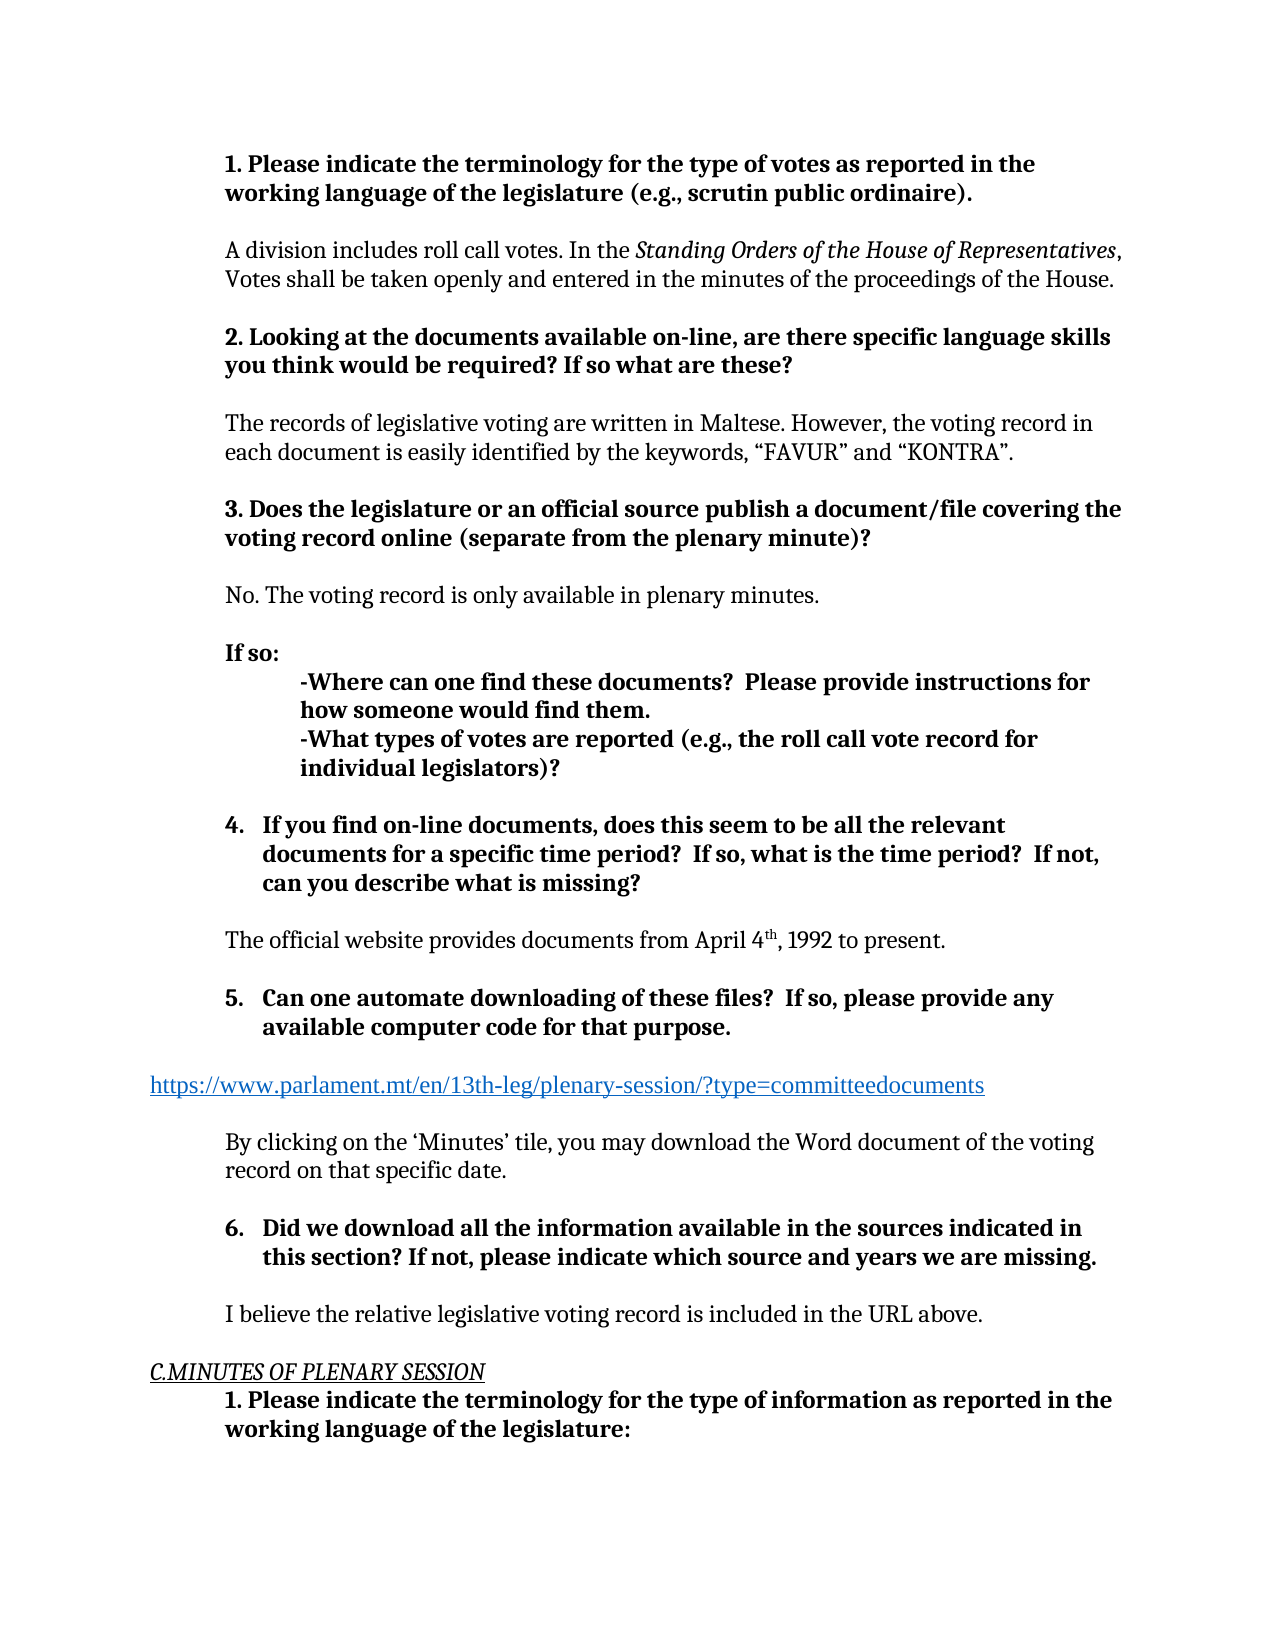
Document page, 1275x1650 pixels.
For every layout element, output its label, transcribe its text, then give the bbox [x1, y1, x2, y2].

text -Where can one find these documents? Please provide instructions for how someone would find them. [300, 667, 1125, 725]
text 2. Looking at the documents available on-line, are there specific language skills you think would be required? If so what are these? [225, 322, 1125, 380]
text 1. Please indicate the terminology for the type of information as reported in the working language of the legislature: [225, 1386, 1125, 1444]
text -What types of votes are reported (e.g., the roll call vote record for individual legislators)? [300, 725, 1125, 782]
text The records of legislative voting are written in Maltese. However, the voting record in each document is easily identified by the keywords, “FAVUR” and “KONTRA”. [225, 409, 1125, 466]
text The official website provides documents from April 4th, 1992 to present. [225, 926, 1125, 955]
text https://www.parlament.mt/en/13th-leg/plenary-session/?type=committeedocuments [150, 1070, 1125, 1099]
list Did we download all the information available in the sources indicated in this section? If not, please indicate which source and years we are missing. [225, 1214, 1125, 1271]
text 3. Does the legislature or an official source publish a document/file covering the voting record online (separate from the plenary minute)? [225, 495, 1125, 552]
text If so: [225, 639, 1125, 667]
list Can one automate downloading of these files? If so, please provide any available computer code for that purpose. [225, 984, 1125, 1041]
text I believe the relative legislative voting record is included in the URL above. [225, 1300, 1125, 1329]
list If you find on-line documents, does this seem to be all the relevant documents for a specific time period? If so, what is the time period? If not, can you describe what is missing? [225, 811, 1125, 897]
text By clicking on the ‘Minutes’ tile, you may download the Word document of the voting record on that specific date. [225, 1127, 1125, 1185]
text C.MINUTES OF PLENARY SESSION [150, 1357, 1125, 1386]
text No. The voting record is only available in plenary minutes. [225, 581, 1125, 610]
text 1. Please indicate the terminology for the type of votes as reported in the working language of the legislature (e.g., scrutin public ordinaire). [225, 150, 1125, 207]
text A division includes roll call votes. In the Standing Orders of the House of Representatives, Votes shall be taken openly and entered in the minutes of the proceedings of the House. [225, 236, 1125, 294]
